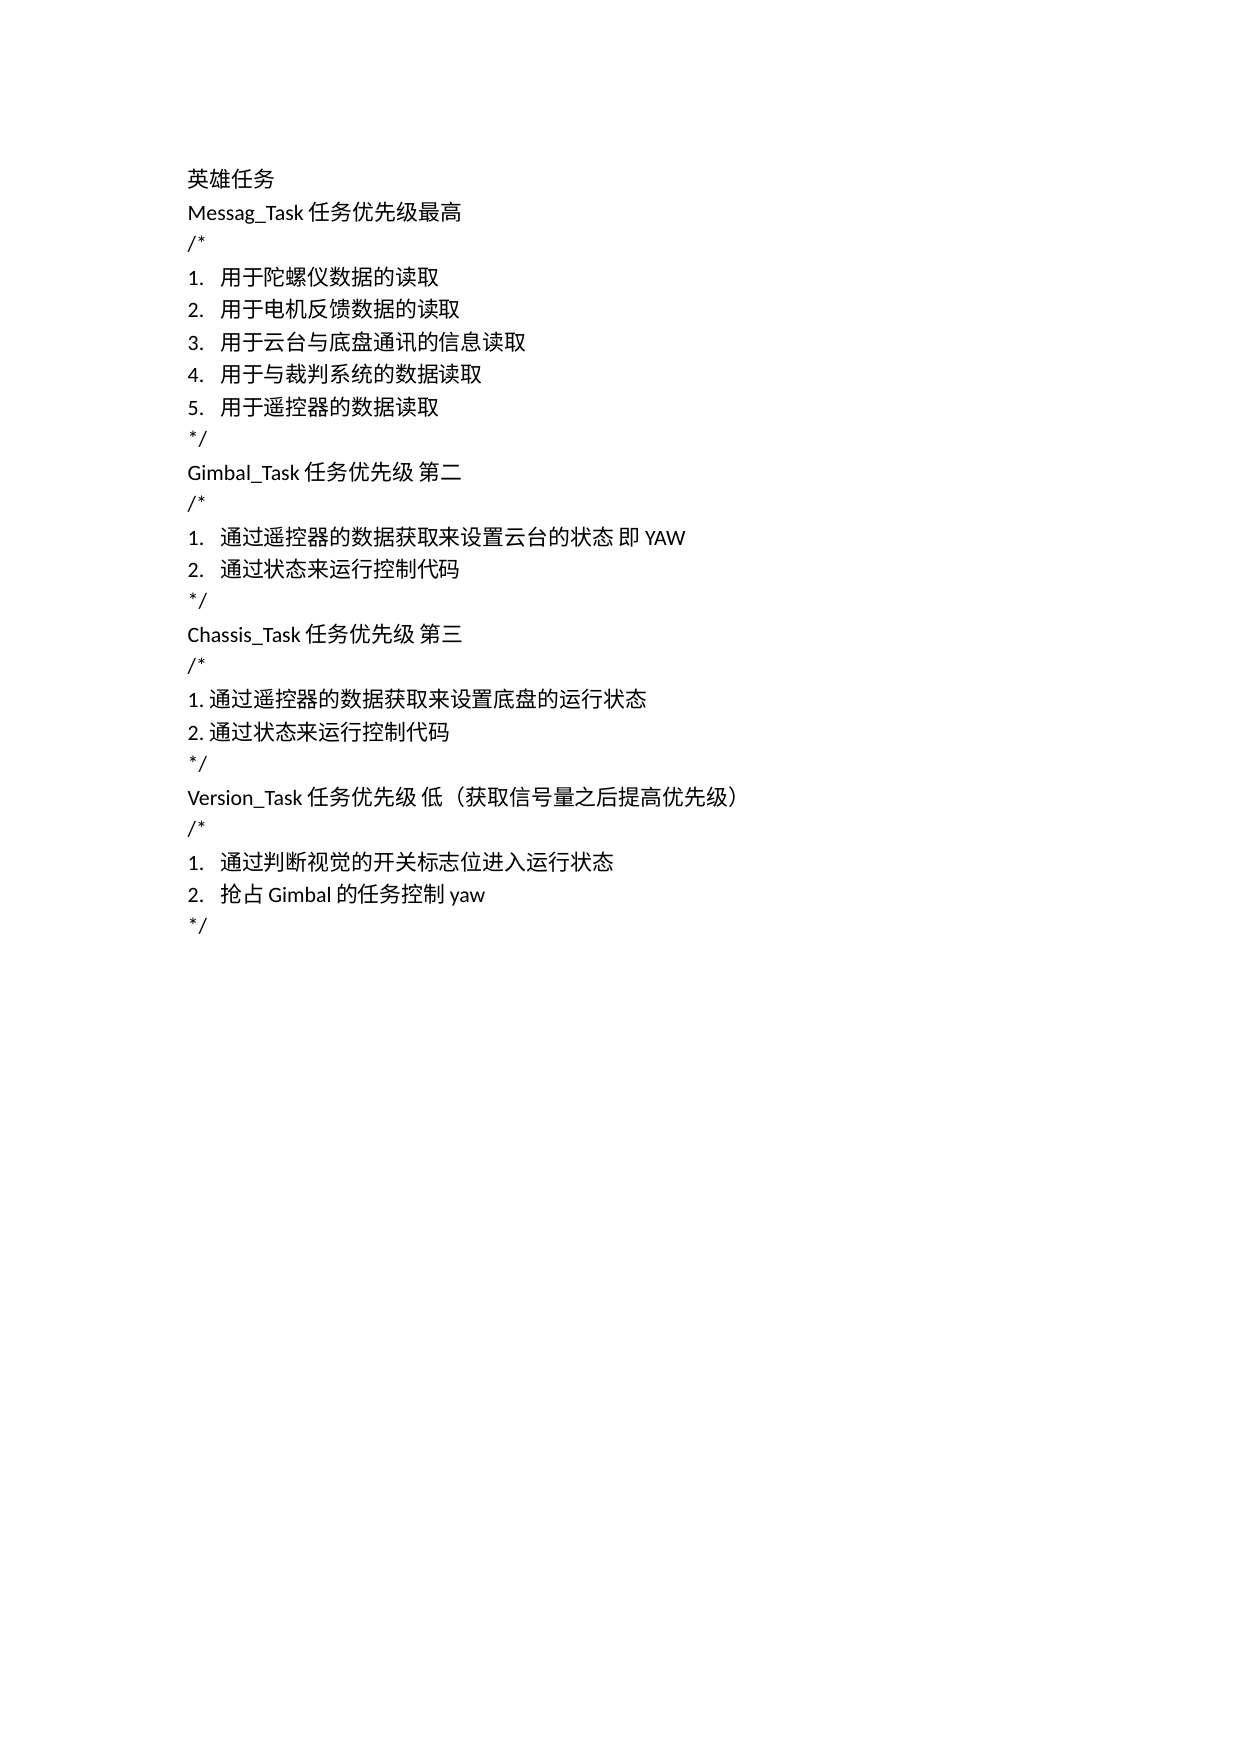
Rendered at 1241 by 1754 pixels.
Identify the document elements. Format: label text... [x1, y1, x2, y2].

text */ [187, 584, 1053, 617]
text Gimbal_Task 任务优先级 第二 [187, 454, 1053, 487]
text /* [187, 812, 1053, 844]
text Version_Task 任务优先级 低（获取信号量之后提高优先级） [187, 779, 1053, 812]
list 用于遥控器的数据读取 [187, 389, 1053, 422]
list 通过遥控器的数据获取来设置底盘的运行状态 [187, 682, 1053, 714]
list 通过判断视觉的开关标志位进入运行状态 [187, 844, 1053, 877]
list 通过遥控器的数据获取来设置云台的状态 即YAW [187, 519, 1053, 552]
text Messag_Task 任务优先级最高 [187, 194, 1053, 227]
list 用于云台与底盘通讯的信息读取 [187, 324, 1053, 357]
text */ [187, 909, 1053, 942]
text /* [187, 227, 1053, 259]
list 用于与裁判系统的数据读取 [187, 357, 1053, 389]
text /* [187, 487, 1053, 519]
text */ [187, 422, 1053, 454]
list 抢占Gimbal的任务控制yaw [187, 877, 1053, 909]
list 通过状态来运行控制代码 [187, 714, 1053, 747]
text 英雄任务 [187, 162, 1053, 194]
list 用于电机反馈数据的读取 [187, 292, 1053, 324]
text Chassis_Task 任务优先级 第三 [187, 617, 1053, 649]
text /* [187, 649, 1053, 682]
list 通过状态来运行控制代码 [187, 552, 1053, 584]
list 用于陀螺仪数据的读取 [187, 259, 1053, 292]
text */ [187, 747, 1053, 779]
